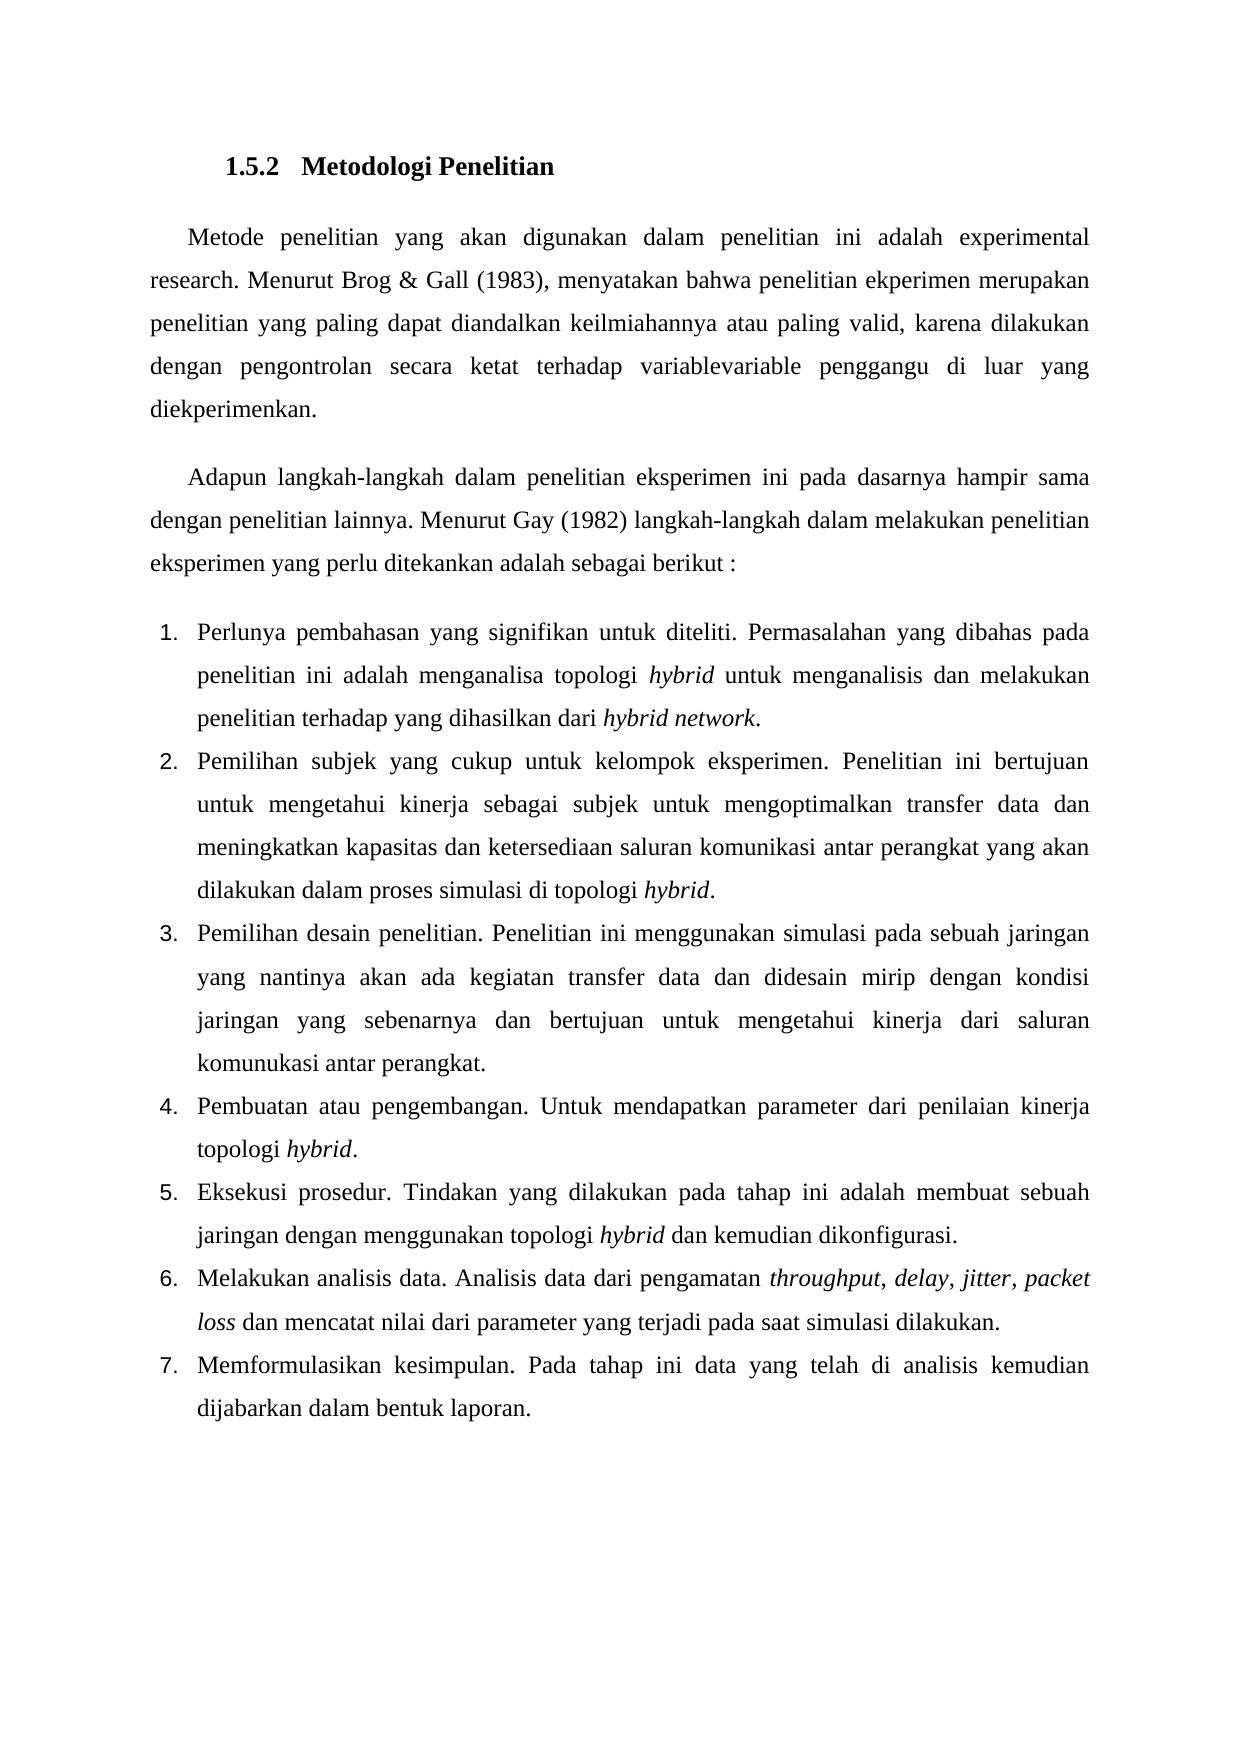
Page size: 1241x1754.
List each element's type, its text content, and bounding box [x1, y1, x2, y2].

list Pembuatan atau pengembangan. Untuk mendapatkan parameter dari penilaian kinerja topologi hybrid. [159, 1091, 1090, 1163]
list Memformulasikan kesimpulan. Pada tahap ini data yang telah di analisis kemudian dijabarkan dalam bentuk laporan. [159, 1350, 1090, 1422]
text Adapun langkah-langkah dalam penelitian eksperimen ini pada dasarnya hampir sama dengan penelitian lainnya. Menurut Gay (1982) langkah-langkah dalam melakukan penelitian eksperimen yang perlu ditekankan adalah sebagai berikut : [150, 462, 1090, 577]
list Perlunya pembahasan yang signifikan untuk diteliti. Permasalahan yang dibahas pada penelitian ini adalah menganalisa topologi hybrid untuk menganalisis dan melakukan penelitian terhadap yang dihasilkan dari hybrid network. [159, 617, 1090, 732]
list Pemilihan desain penelitian. Penelitian ini menggunakan simulasi pada sebuah jaringan yang nantinya akan ada kegiatan transfer data dan didesain mirip dengan kondisi jaringan yang sebenarnya dan bertujuan untuk mengetahui kinerja dari saluran komunukasi antar perangkat. [159, 918, 1090, 1077]
subtitle 1.5.2 Metodologi Penelitian [225, 150, 1090, 181]
list Eksekusi prosedur. Tindakan yang dilakukan pada tahap ini adalah membuat sebuah jaringan dengan menggunakan topologi hybrid dan kemudian dikonfigurasi. [159, 1177, 1090, 1249]
text Metode penelitian yang akan digunakan dalam penelitian ini adalah experimental research. Menurut Brog & Gall (1983), menyatakan bahwa penelitian ekperimen merupakan penelitian yang paling dapat diandalkan keilmiahannya atau paling valid, karena dilakukan dengan pengontrolan secara ketat terhadap variablevariable penggangu di luar yang diekperimenkan. [150, 222, 1090, 423]
list Melakukan analisis data. Analisis data dari pengamatan throughput, delay, jitter, packet loss dan mencatat nilai dari parameter yang terjadi pada saat simulasi dilakukan. [159, 1263, 1090, 1335]
list Pemilihan subjek yang cukup untuk kelompok eksperimen. Penelitian ini bertujuan untuk mengetahui kinerja sebagai subjek untuk mengoptimalkan transfer data dan meningkatkan kapasitas dan ketersediaan saluran komunikasi antar perangkat yang akan dilakukan dalam proses simulasi di topologi hybrid. [159, 746, 1090, 904]
